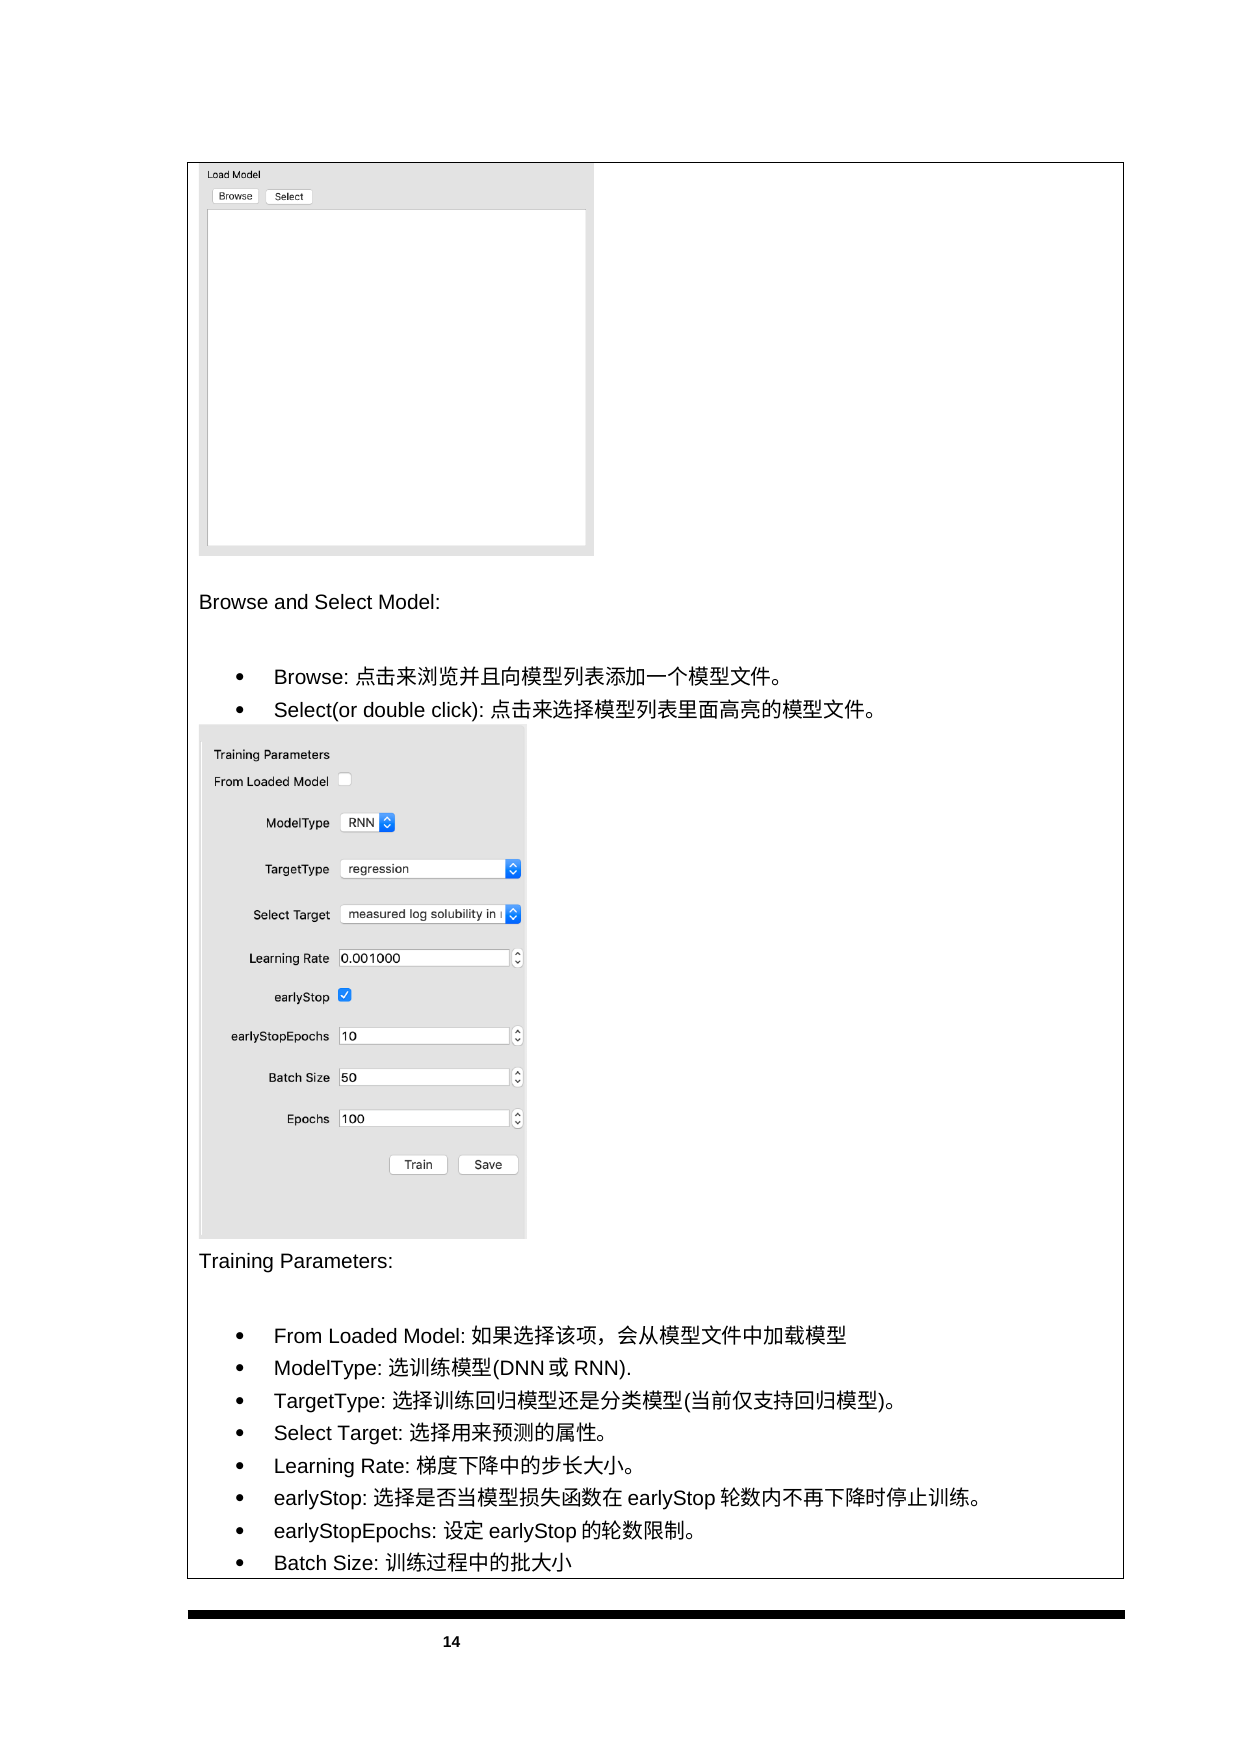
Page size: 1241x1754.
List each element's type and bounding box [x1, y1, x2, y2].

table_header [188, 163, 1123, 1578]
picture [198, 724, 527, 1239]
picture [198, 163, 594, 556]
